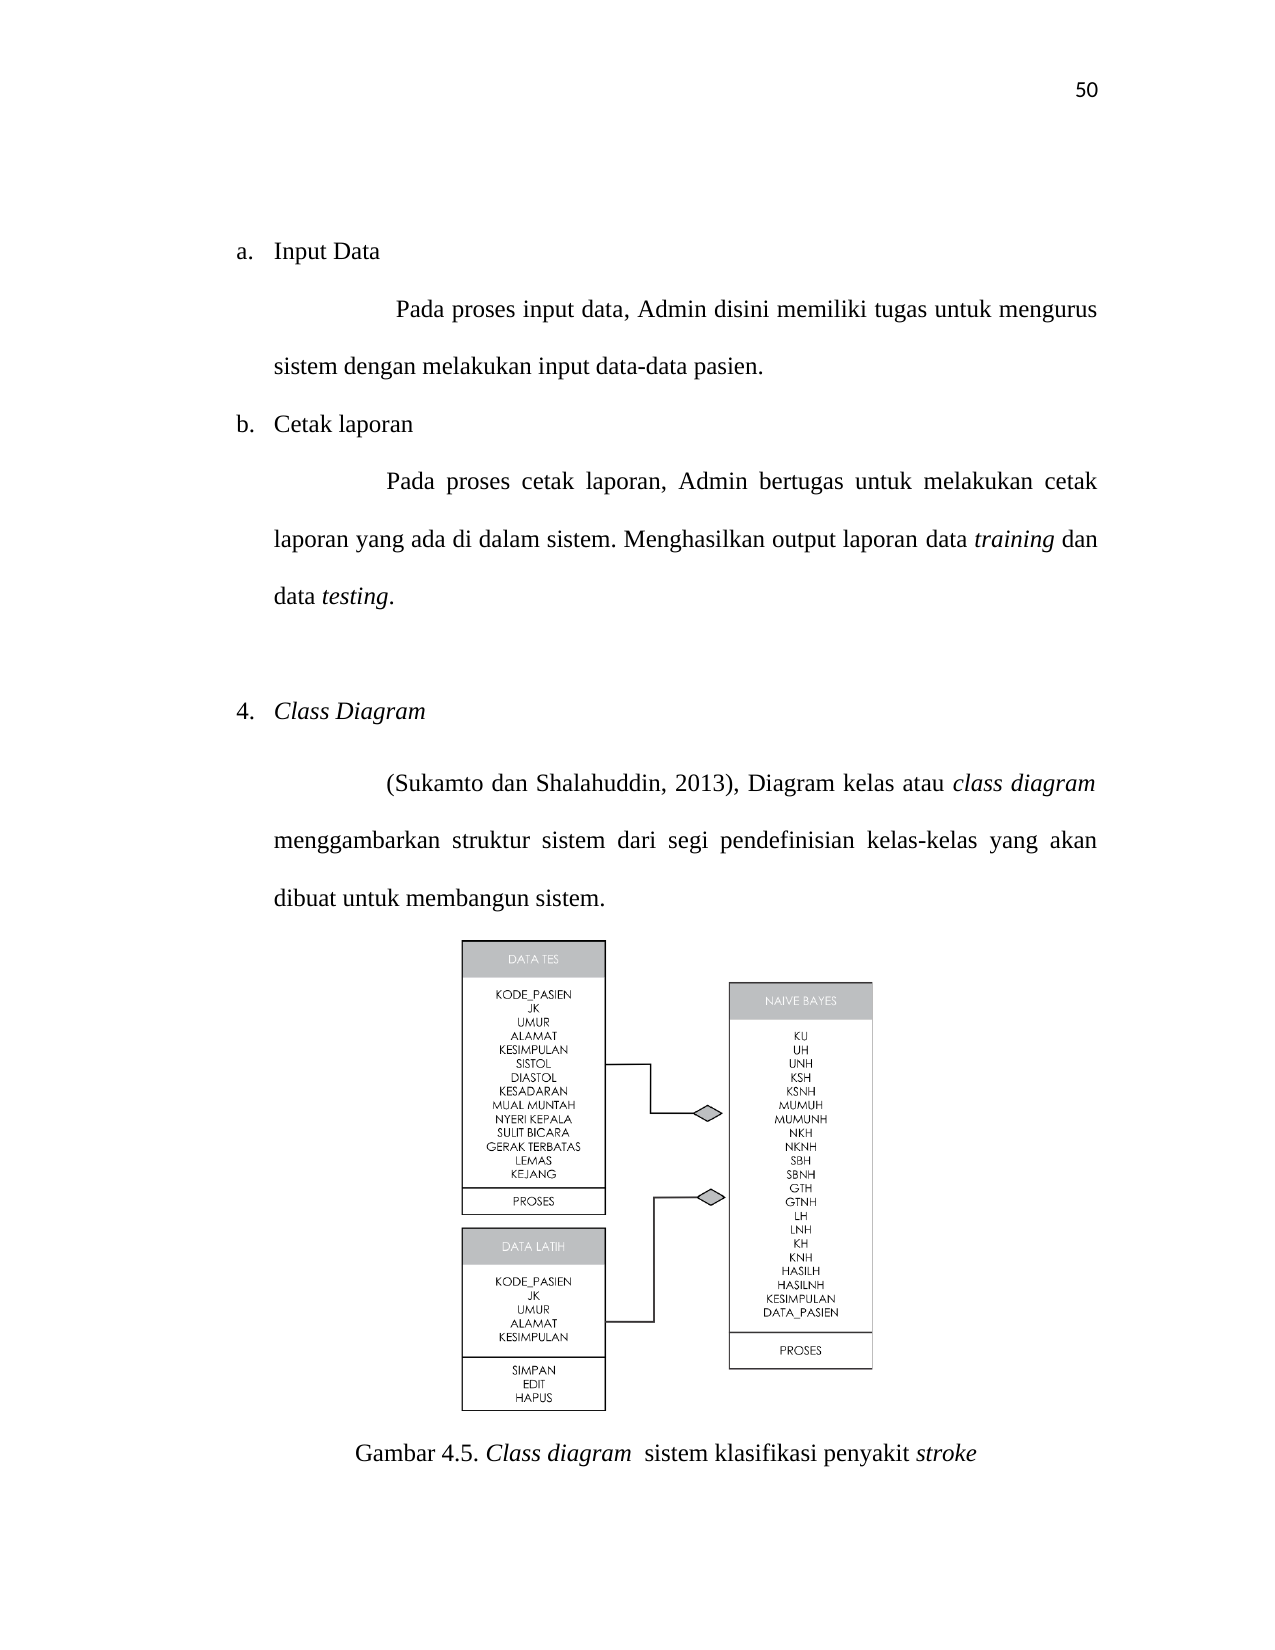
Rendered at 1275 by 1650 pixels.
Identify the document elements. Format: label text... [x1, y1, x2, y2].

text 4. Class Diagram [236, 696, 1098, 725]
list Input Data [236, 236, 1098, 265]
list Cetak laporan [236, 409, 1098, 437]
text (Sukamto dan Shalahuddin, 2013), Diagram kelas atau class diagram menggambarkan struktur sistem dari segi pendefinisian kelas-kelas yang akan dibuat untuk membangun sistem. [274, 768, 1098, 912]
list Pada proses input data, Admin disini memiliki tugas untuk mengurus sistem dengan melakukan input data-data pasien. [274, 294, 1098, 380]
picture [461, 940, 873, 1411]
text Gambar 4.5. Class diagram sistem klasifikasi penyakit stroke [236, 1438, 1098, 1467]
list Pada proses cetak laporan, Admin bertugas untuk melakukan cetak laporan yang ada di dalam sistem. Menghasilkan output laporan data training dan data testing. [274, 466, 1098, 610]
